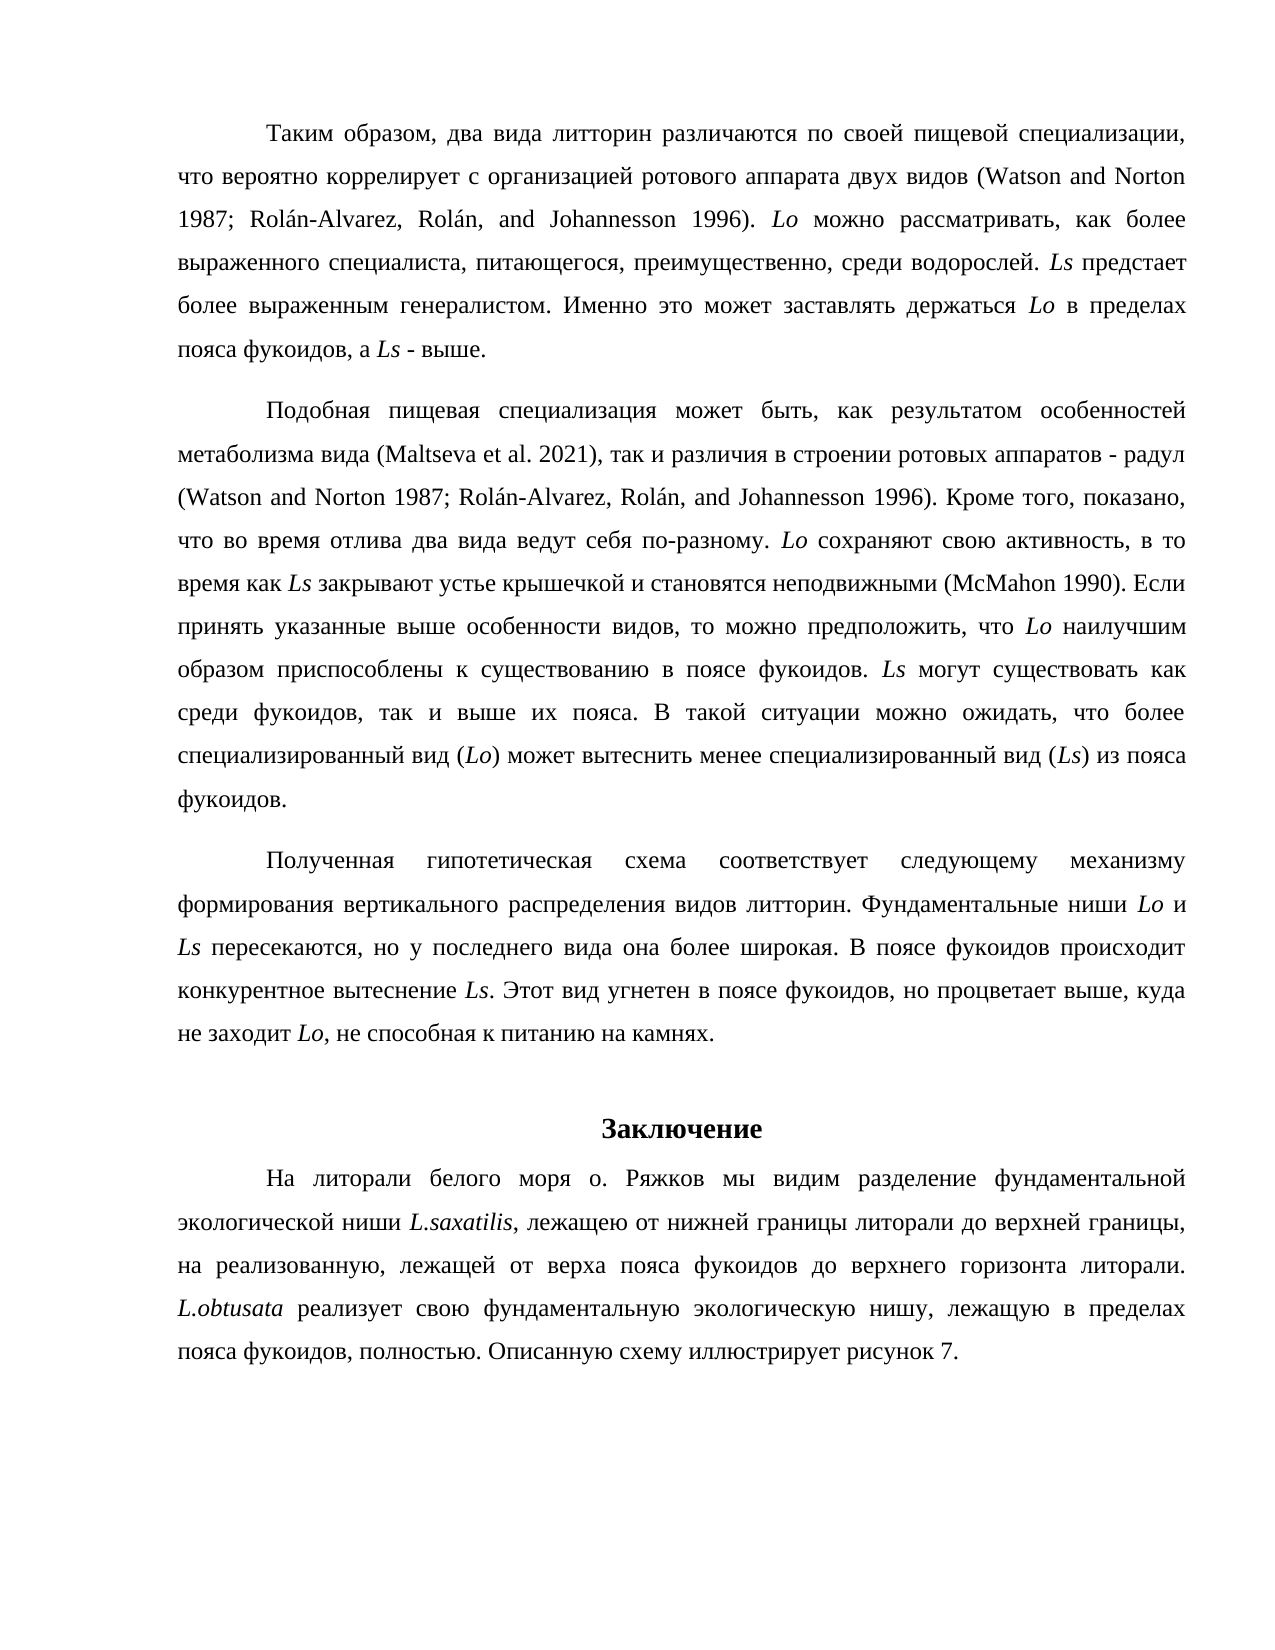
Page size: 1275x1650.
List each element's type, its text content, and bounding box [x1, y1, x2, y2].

text Таким образом, два вида литторин различаются по своей пищевой специализации, что вероятно коррелирует с организацией ротового аппарата двух видов (Watson and Norton 1987; Rolán-Alvarez, Rolán, and Johannesson 1996). Lo можно рассматривать, как более выраженного специалиста, питающегося, преимущественно, среди водорослей. Ls предстает более выраженным генералистом. Именно это может заставлять держаться Lo в пределах пояса фукоидов, а Ls - выше. [177, 118, 1186, 362]
subtitle Заключение [177, 1111, 1186, 1145]
text Полученная гипотетическая схема соответствует следующему механизму формирования вертикального распределения видов литторин. Фундаментальные ниши Lo и Ls пересекаются, но у последнего вида она более широкая. В поясе фукоидов происходит конкурентное вытеснение Ls. Этот вид угнетен в поясе фукоидов, но процветает выше, куда не заходит Lo, не способная к питанию на камнях. [177, 846, 1186, 1047]
text Подобная пищевая специализация может быть, как результатом особенностей метаболизма вида (Maltseva et al. 2021), так и различия в строении ротовых аппаратов - радул (Watson and Norton 1987; Rolán-Alvarez, Rolán, and Johannesson 1996). Кроме того, показано, что во время отлива два вида ведут себя по-разному. Lo сохраняют свою активность, в то время как Ls закрывают устье крышечкой и становятся неподвижными (McMahon 1990). Если принять указанные выше особенности видов, то можно предположить, что Lo наилучшим образом приспособлены к существованию в поясе фукоидов. Ls могут существовать как среди фукоидов, так и выше их пояса. В такой ситуации можно ожидать, что более специализированный вид (Lo) может вытеснить менее специализированный вид (Ls) из пояса фукоидов. [177, 396, 1186, 812]
